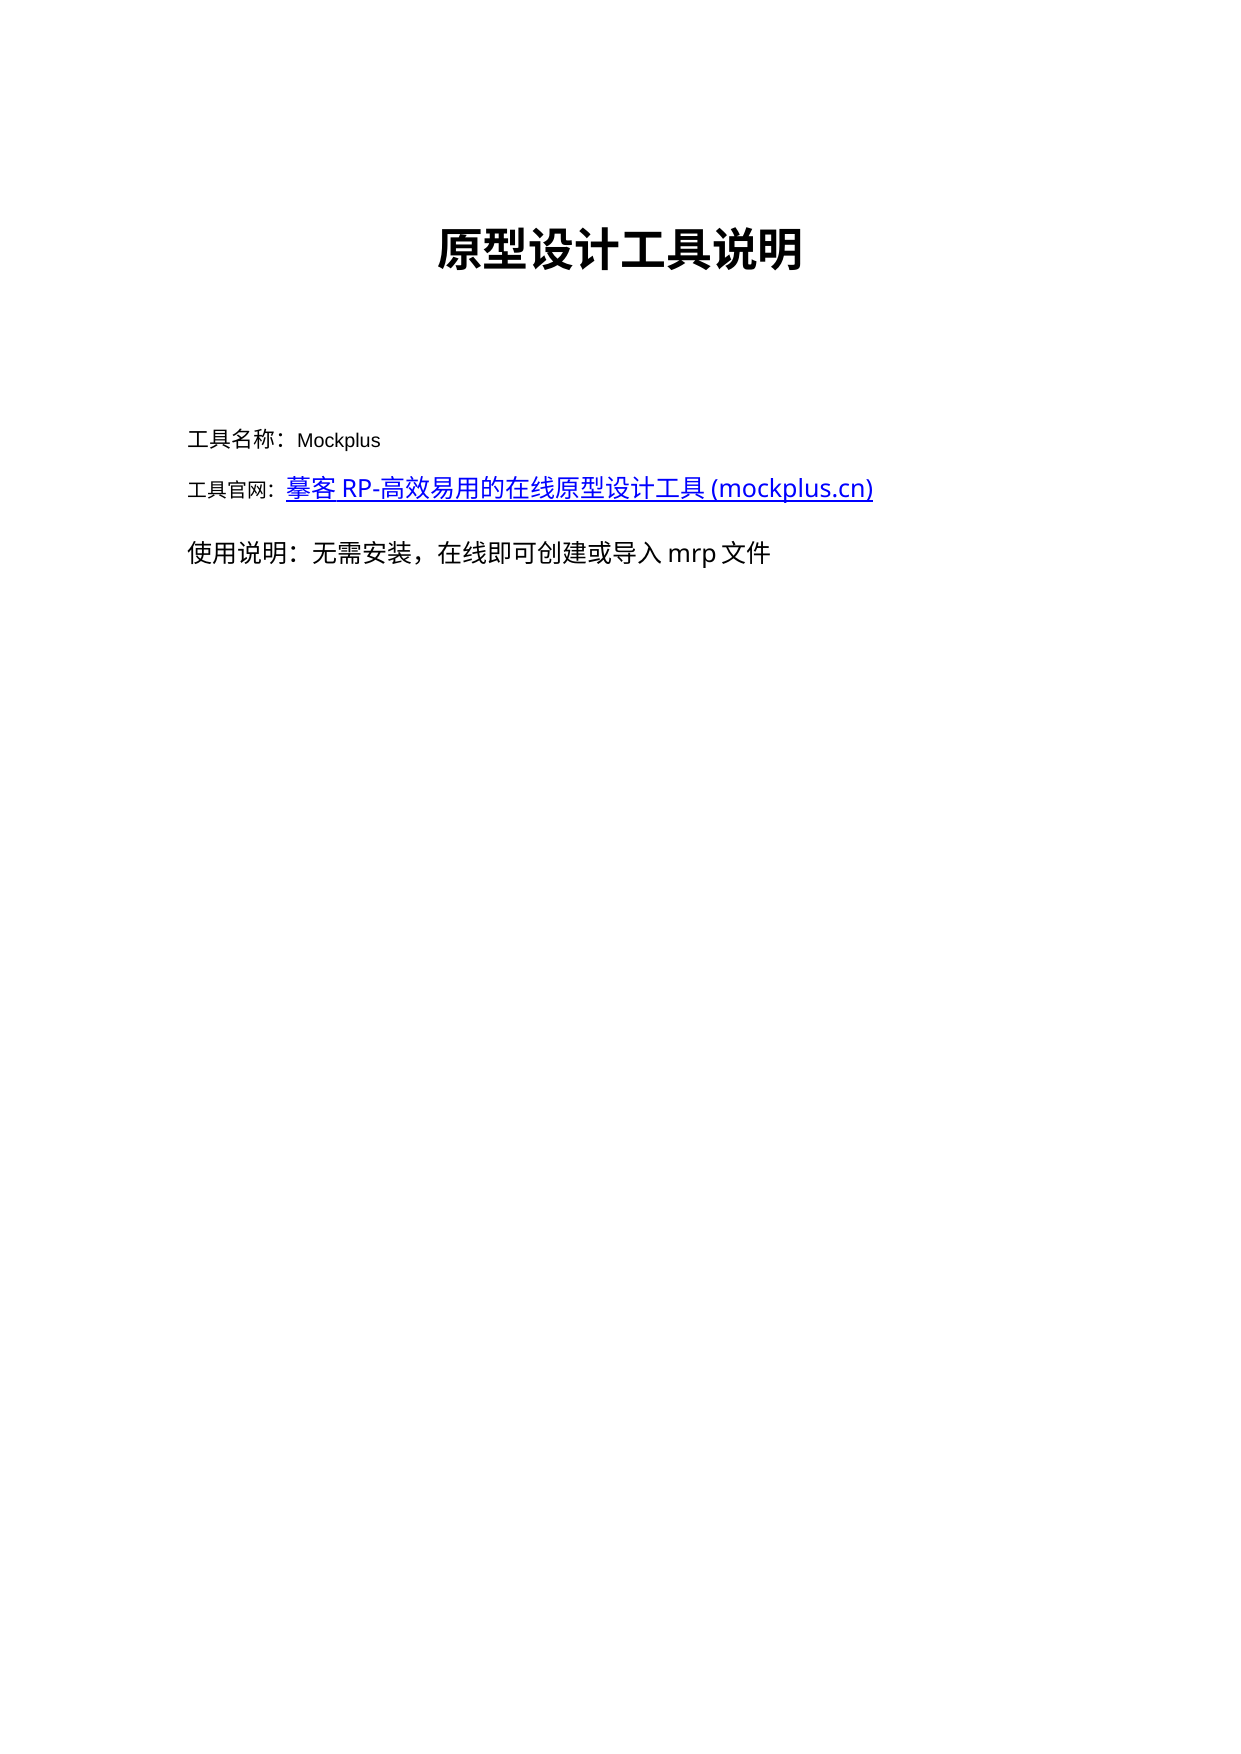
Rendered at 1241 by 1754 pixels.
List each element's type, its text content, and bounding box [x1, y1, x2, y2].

subtitle 原型设计工具说明 [187, 197, 1053, 295]
text 工具名称：Mockplus [187, 422, 1053, 454]
text 使用说明：无需安装，在线即可创建或导入mrp文件 [187, 519, 1053, 584]
text 工具官网：摹客RP-高效易用的在线原型设计工具 (mockplus.cn) [187, 454, 1053, 519]
